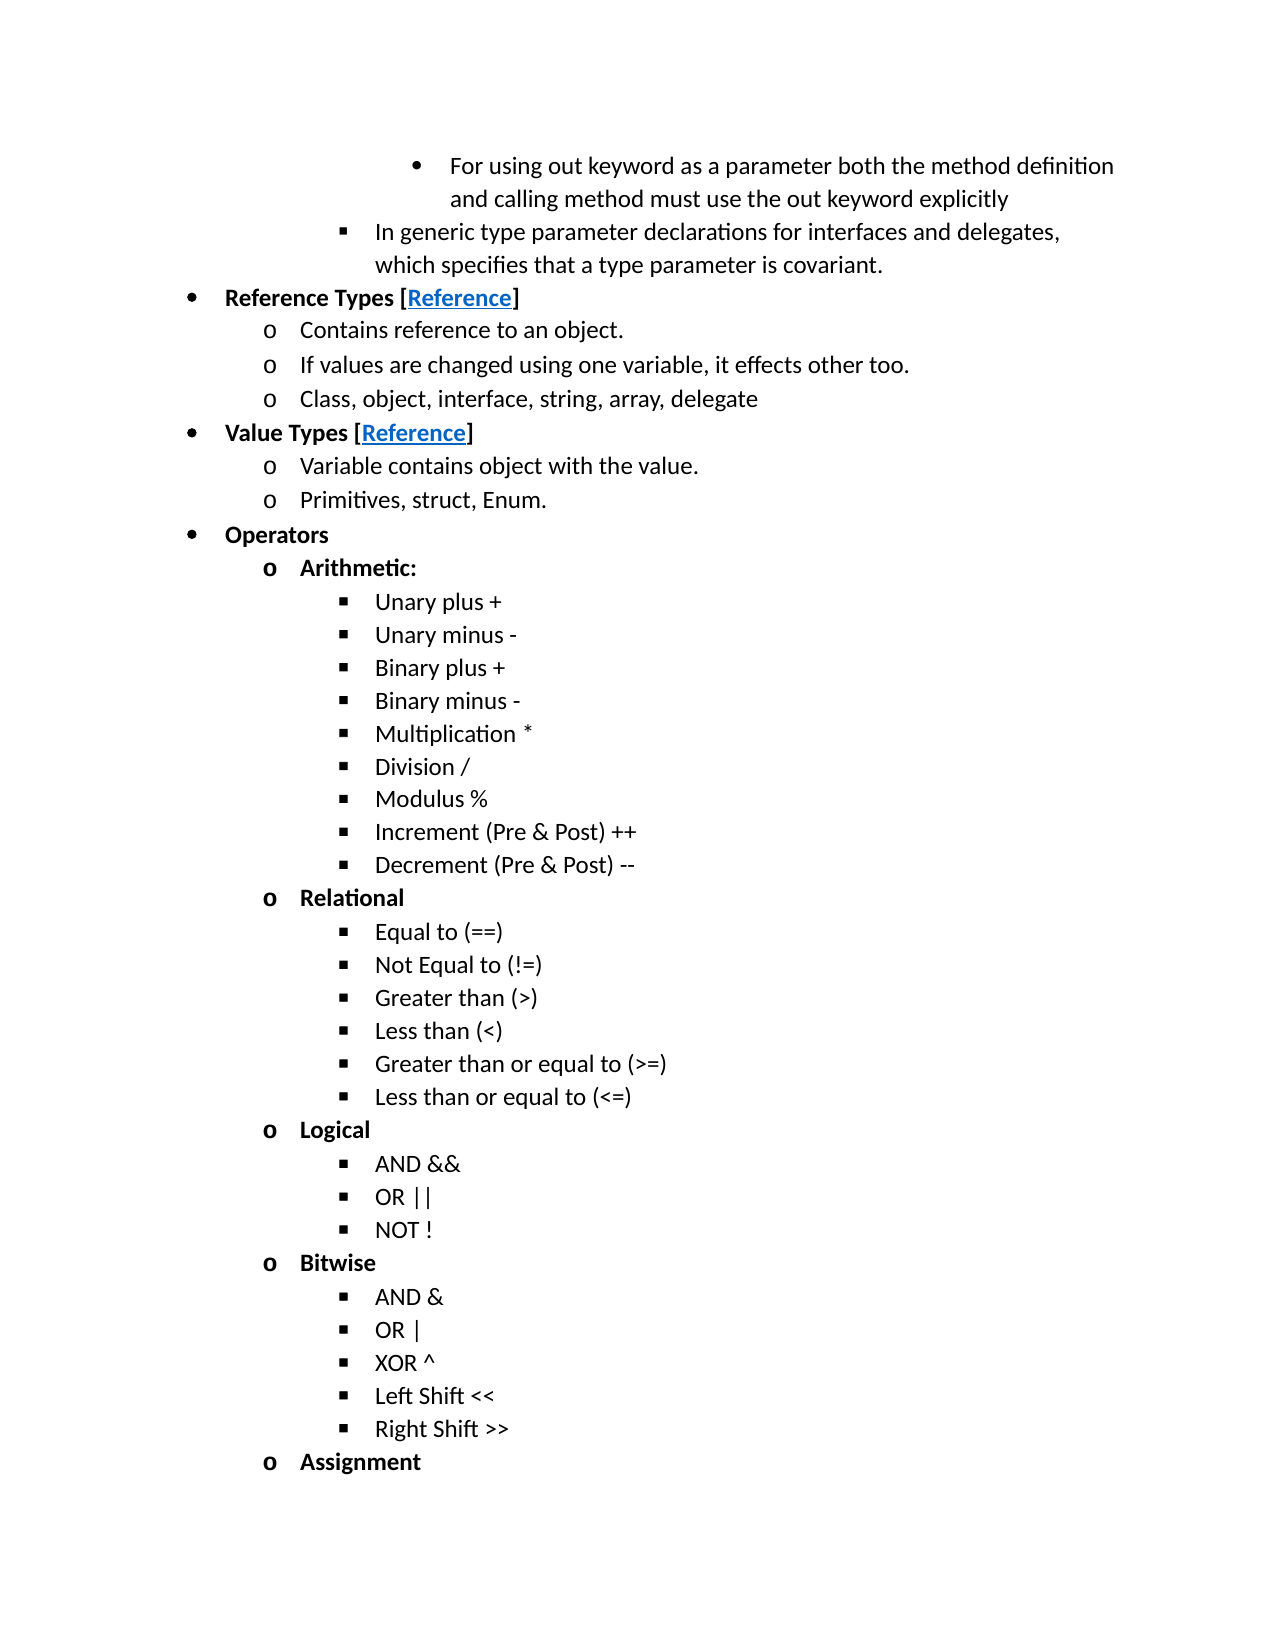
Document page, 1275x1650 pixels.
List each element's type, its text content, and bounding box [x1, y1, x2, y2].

list OR | [337, 1314, 1125, 1345]
list In generic type parameter declarations for interfaces and delegates, which specifies that a type parameter is covariant. [337, 216, 1125, 279]
list For using out keyword as a parameter both the method definition and calling method must use the out keyword explicitly [412, 150, 1125, 213]
list NOT ! [337, 1214, 1125, 1245]
list OR || [337, 1181, 1125, 1212]
list AND & [337, 1281, 1125, 1312]
list Left Shift << [337, 1380, 1125, 1411]
list Multiplication * [337, 718, 1125, 748]
list Value Types [Reference] [187, 417, 1125, 448]
list Relational [262, 882, 1125, 914]
list Class, object, interface, string, array, delegate [262, 383, 1125, 415]
list Greater than (>) [337, 982, 1125, 1013]
list AND && [337, 1148, 1125, 1179]
list Greater than or equal to (>=) [337, 1048, 1125, 1079]
list Arithmetic: [262, 552, 1125, 583]
list Less than (<) [337, 1015, 1125, 1046]
list Equal to (==) [337, 917, 1125, 947]
list Operators [187, 519, 1125, 549]
list Primitives, struct, Enum. [262, 484, 1125, 516]
list Increment (Pre & Post) ++ [337, 816, 1125, 847]
list Division / [337, 751, 1125, 781]
list Binary plus + [337, 652, 1125, 682]
list If values are changed using one variable, it effects other too. [262, 349, 1125, 381]
list Decrement (Pre & Post) -- [337, 849, 1125, 880]
list Logical [262, 1114, 1125, 1146]
list Less than or equal to (<=) [337, 1081, 1125, 1112]
list Assignment [262, 1446, 1125, 1478]
list Variable contains object with the value. [262, 450, 1125, 482]
list Binary minus - [337, 685, 1125, 715]
list Unary plus + [337, 586, 1125, 617]
list Reference Types [Reference] [187, 282, 1125, 312]
list Modulus % [337, 783, 1125, 814]
list Contains reference to an object. [262, 314, 1125, 346]
list Bitwise [262, 1247, 1125, 1279]
list Unary minus - [337, 619, 1125, 649]
list Not Equal to (!=) [337, 949, 1125, 980]
list XOR ^ [337, 1347, 1125, 1378]
list Right Shift >> [337, 1413, 1125, 1443]
